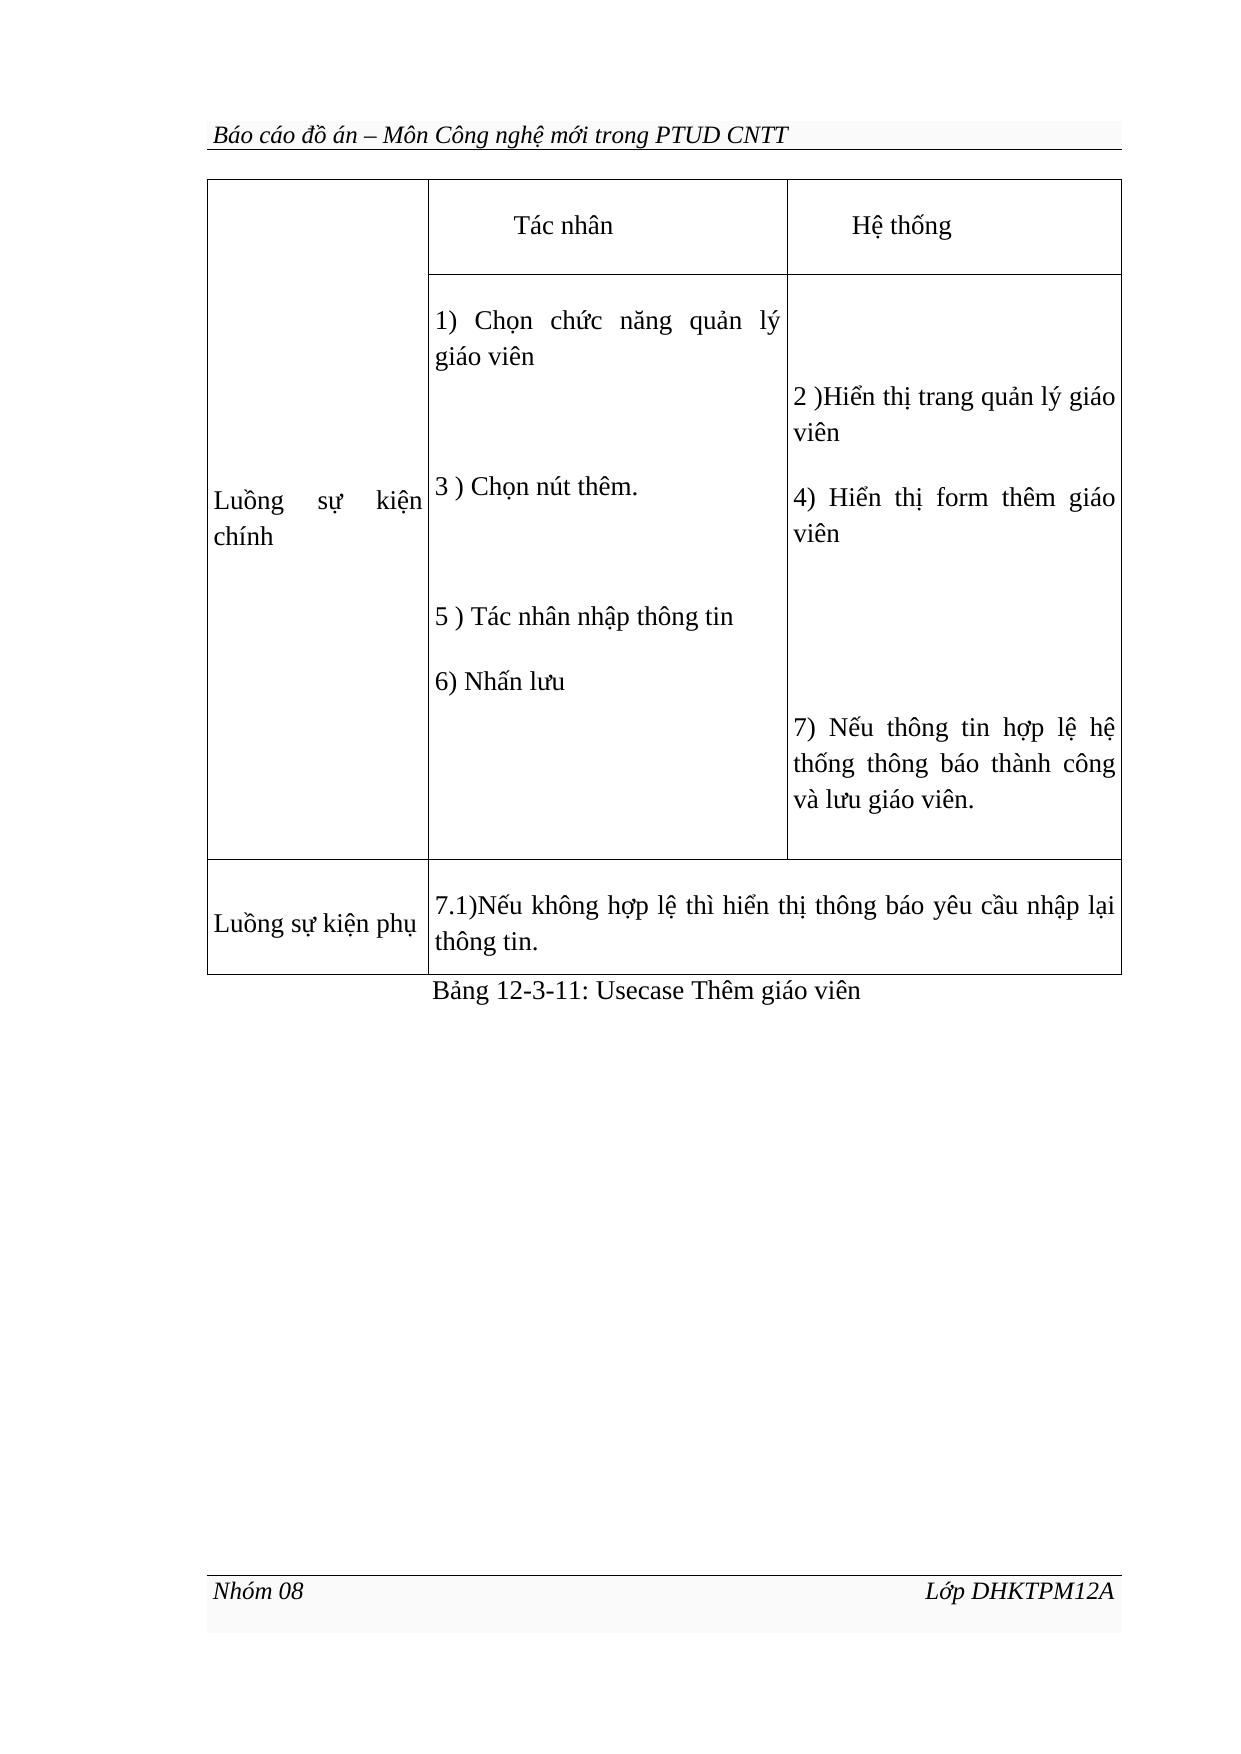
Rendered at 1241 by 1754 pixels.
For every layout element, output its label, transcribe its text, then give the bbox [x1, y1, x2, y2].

table_cell Luồng sự kiện chính [208, 180, 428, 859]
table_cell 1) Chọn chức năng quản lý giáo viên 3 ) Chọn nút thêm. 5 ) Tác nhân nhập thông tin 6) Nhấn lưu [429, 275, 787, 859]
table_cell Luồng sự kiện phụ [208, 860, 428, 973]
table_cell 2 )Hiển thị trang quản lý giáo viên 4) Hiển thị form thêm giáo viên 7) Nếu thông tin hợp lệ hệ thống thông báo thành công và lưu giáo viên. [788, 275, 1121, 859]
table_cell Tác nhân [429, 180, 787, 274]
table_cell 7.1)Nếu không hợp lệ thì hiển thị thông báo yêu cầu nhập lại thông tin. [429, 860, 1121, 973]
table_cell Hệ thống [788, 180, 1121, 274]
